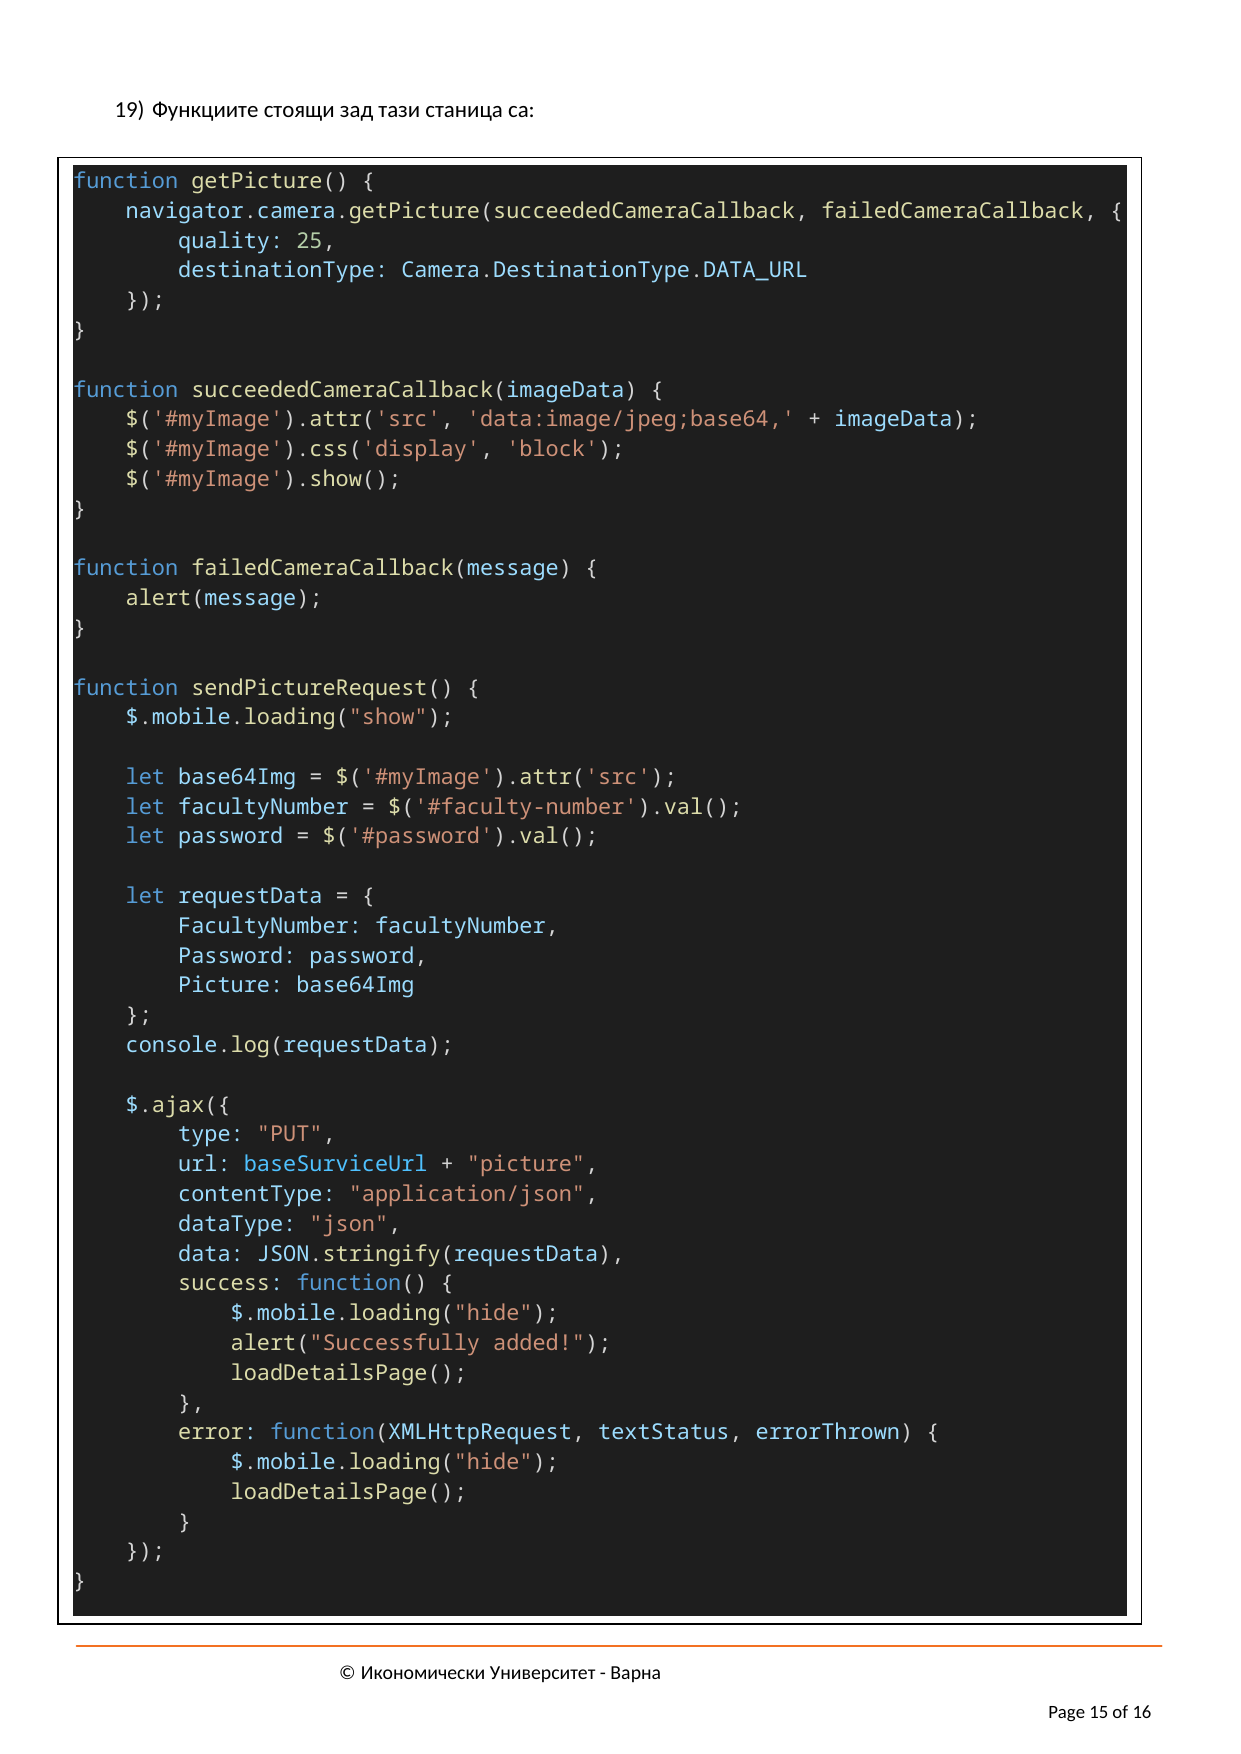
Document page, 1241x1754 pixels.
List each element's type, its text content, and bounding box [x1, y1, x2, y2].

list Функциите стоящи зад тази станица са: [114, 95, 1163, 123]
